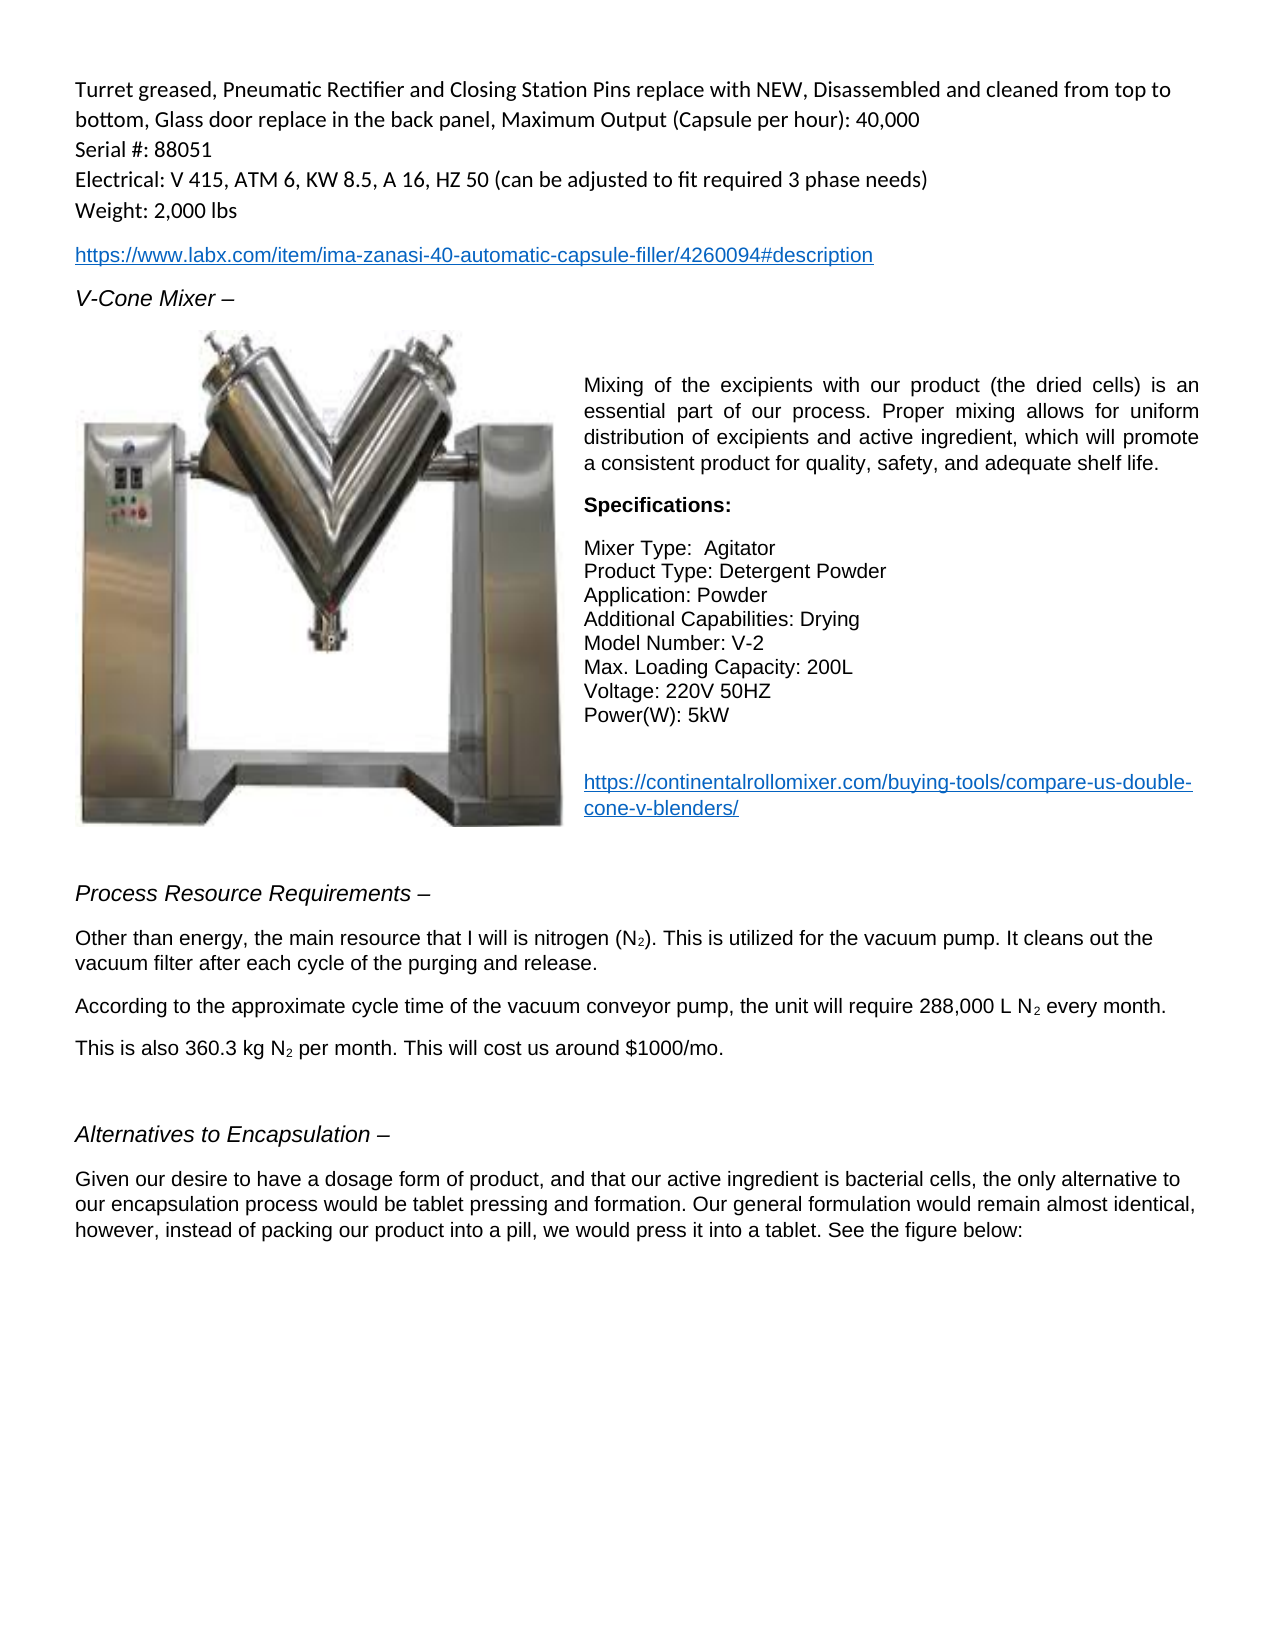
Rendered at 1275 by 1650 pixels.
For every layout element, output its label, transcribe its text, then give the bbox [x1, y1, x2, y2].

text Voltage: 220V 50HZ [565, 679, 1200, 703]
text Power(W): 5kW [565, 703, 1200, 727]
text According to the approximate cycle time of the vacuum conveyor pump, the unit will require 288,000 L N2 every month. [75, 994, 1200, 1018]
text Turret greased, Pneumatic Rectifier and Closing Station Pins replace with NEW, Disassembled and cleaned from top to bottom, Glass door replace in the back panel, Maximum Output (Capsule per hour): 40,000 Serial #: 88051 Electrical: V 415, ATM 6, KW 8.5, A 16, HZ 50 (can be adjusted to fit required 3 phase needs) Weight: 2,000 lbs [75, 75, 1200, 224]
text https://www.labx.com/item/ima-zanasi-40-automatic-capsule-filler/4260094#description [75, 243, 1200, 267]
text Max. Loading Capacity: 200L [565, 655, 1200, 679]
text Specifications: [565, 493, 1200, 517]
text Process Resource Requirements – [75, 880, 1200, 907]
text Other than energy, the main resource that I will is nitrogen (N2). This is utilized for the vacuum pump. It cleans out the vacuum filter after each cycle of the purging and release. [75, 925, 1200, 975]
picture [75, 330, 565, 827]
text This is also 360.3 kg N2 per month. This will cost us around $1000/mo. [75, 1036, 1200, 1060]
text Product Type: Detergent Powder [565, 559, 1200, 583]
text Given our desire to have a dosage form of product, and that our active ingredient is bacterial cells, the only alternative to our encapsulation process would be tablet pressing and formation. Our general formulation would remain almost identical, however, instead of packing our product into a pill, we would press it into a tablet. See the figure below: [75, 1166, 1200, 1242]
text Alternatives to Encapsulation – [75, 1121, 1200, 1148]
text Mixer Type: Agitator [565, 535, 1200, 559]
text V-Cone Mixer – [75, 285, 1200, 312]
text https://continentalrollomixer.com/buying-tools/compare-us-double-cone-v-blenders/ [565, 769, 1200, 819]
text Model Number: V-2 [565, 631, 1200, 655]
text Additional Capabilities: Drying [565, 607, 1200, 631]
text Application: Powder [565, 583, 1200, 607]
text Mixing of the excipients with our product (the dried cells) is an essential part of our process. Proper mixing allows for uniform distribution of excipients and active ingredient, which will promote a consistent product for quality, safety, and adequate shelf life. [565, 373, 1200, 474]
